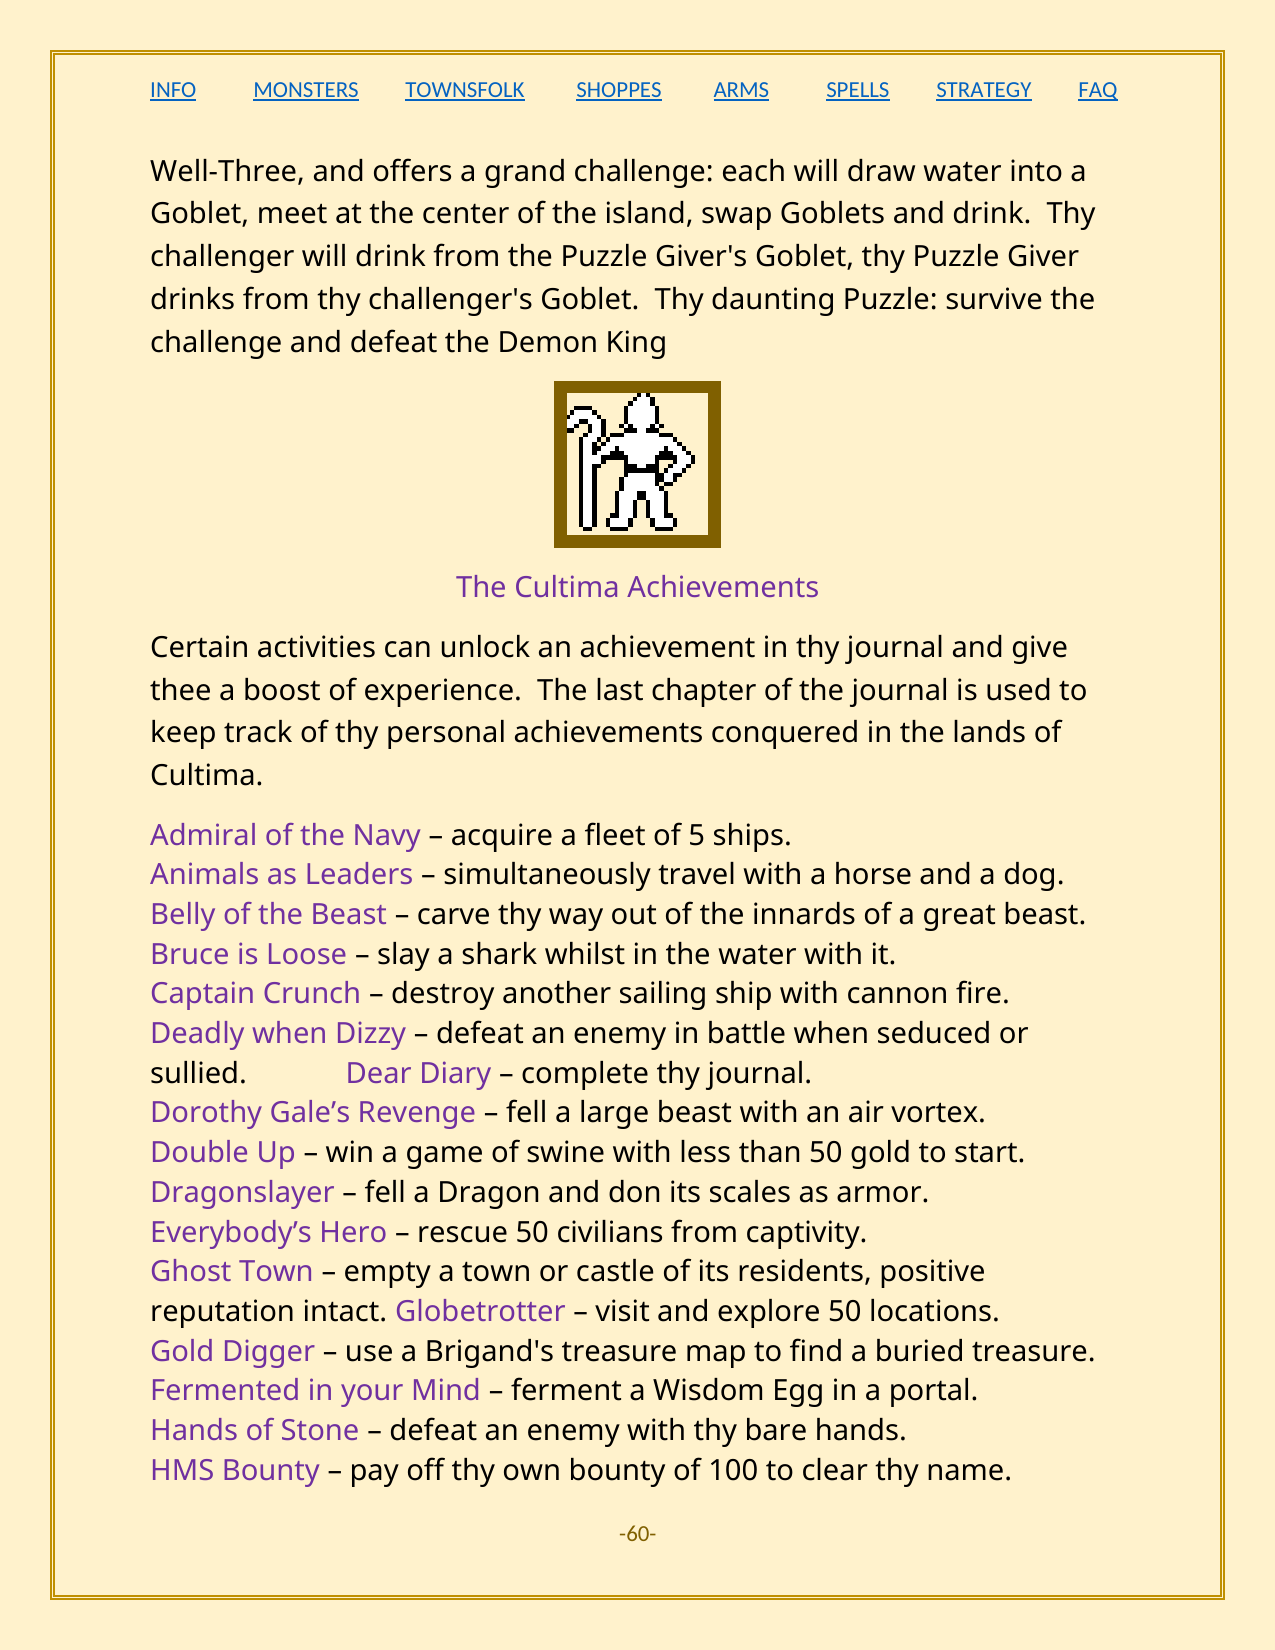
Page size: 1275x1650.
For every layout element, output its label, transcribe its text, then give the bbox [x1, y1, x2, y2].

text The Cultima Achievements [150, 567, 1125, 606]
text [150, 814, 1125, 1489]
text Certain activities can unlock an achievement in thy journal and give thee a boost of experience. The last chapter of the journal is used to keep track of thy personal achievements conquered in the lands of Cultima. [150, 626, 1125, 794]
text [150, 150, 1125, 361]
picture [567, 393, 708, 535]
